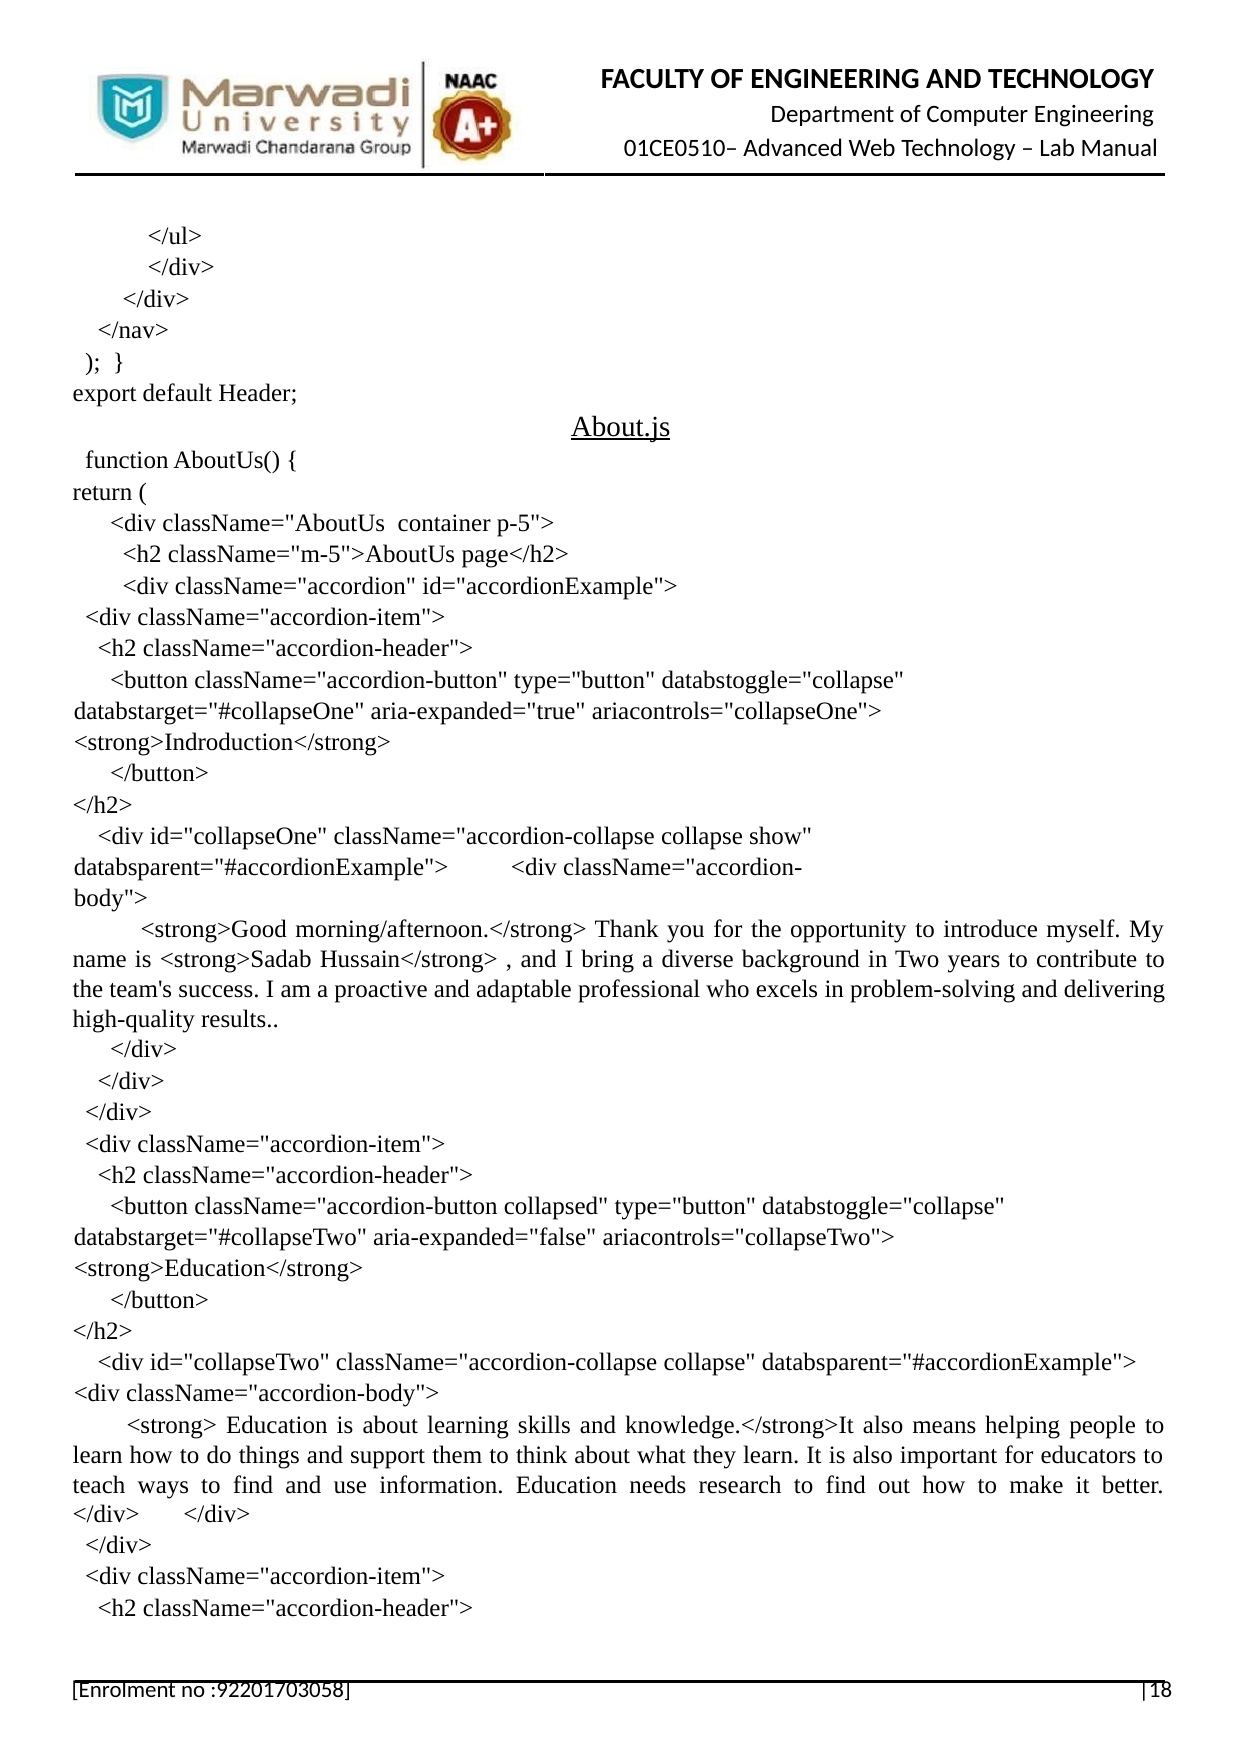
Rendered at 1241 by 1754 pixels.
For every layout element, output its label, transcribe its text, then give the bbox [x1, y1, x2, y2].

text <div className="AboutUs container p-5"> [72, 508, 1181, 537]
text export default Header; [72, 378, 1181, 407]
text </div> [72, 1034, 1181, 1063]
text <div className="accordion-item"> [72, 602, 1181, 631]
text </nav> [72, 315, 1181, 344]
text <div className="accordion" id="accordionExample"> [72, 571, 1181, 599]
text </button> [72, 1285, 1181, 1313]
text <h2 className="accordion-header"> [72, 633, 1181, 662]
text </div> [72, 252, 1181, 281]
text </button> [72, 758, 1181, 787]
text <button className="accordion-button" type="button" databstoggle="collapse" databstarget="#collapseOne" aria-expanded="true" ariacontrols="collapseOne"> <strong>Indroduction</strong> [72, 665, 1181, 756]
text <div className="accordion-item"> [72, 1129, 1181, 1157]
picture [89, 59, 530, 171]
text function AboutUs() { [72, 445, 1181, 474]
text </h2> [72, 790, 1181, 818]
text </div> [72, 284, 1181, 313]
text <h2 className="m-5">AboutUs page</h2> [72, 539, 1181, 568]
text <div className="accordion-item"> [72, 1561, 1181, 1590]
text </h2> [72, 1316, 1181, 1345]
text </div> [72, 1097, 1181, 1126]
text </div> [72, 1066, 1181, 1095]
text </ul> [72, 221, 1181, 250]
text ); } [72, 347, 1181, 375]
text return ( [72, 477, 1181, 506]
text <div id="collapseOne" className="accordion-collapse collapse show" databsparent="#accordionExample"> <div className="accordion-body"> [72, 821, 813, 912]
text <button className="accordion-button collapsed" type="button" databstoggle="collapse" databstarget="#collapseTwo" aria-expanded="false" ariacontrols="collapseTwo"> <strong>Education</strong> [72, 1191, 1181, 1282]
text <h2 className="accordion-header"> [72, 1160, 1181, 1189]
text <strong>Good morning/afternoon.</strong> Thank you for the opportunity to introduce myself. My name is <strong>Sadab Hussain</strong> , and I bring a diverse background in Two years to contribute to the team's success. I am a proactive and adaptable professional who excels in problem-solving and delivering high-quality results.. [71, 914, 1166, 1033]
text <h2 className="accordion-header"> [72, 1593, 1181, 1621]
text <div id="collapseTwo" className="accordion-collapse collapse" databsparent="#accordionExample"> <div className="accordion-body"> [72, 1347, 1181, 1407]
text <strong> Education is about learning skills and knowledge.</strong>It also means helping people to learn how to do things and support them to think about what they learn. It is also important for educators to teach ways to find and use information. Education needs research to find out how to make it better. </div> </div> [71, 1410, 1166, 1528]
subtitle About.js [71, 409, 1169, 443]
text </div> [72, 1530, 1181, 1559]
